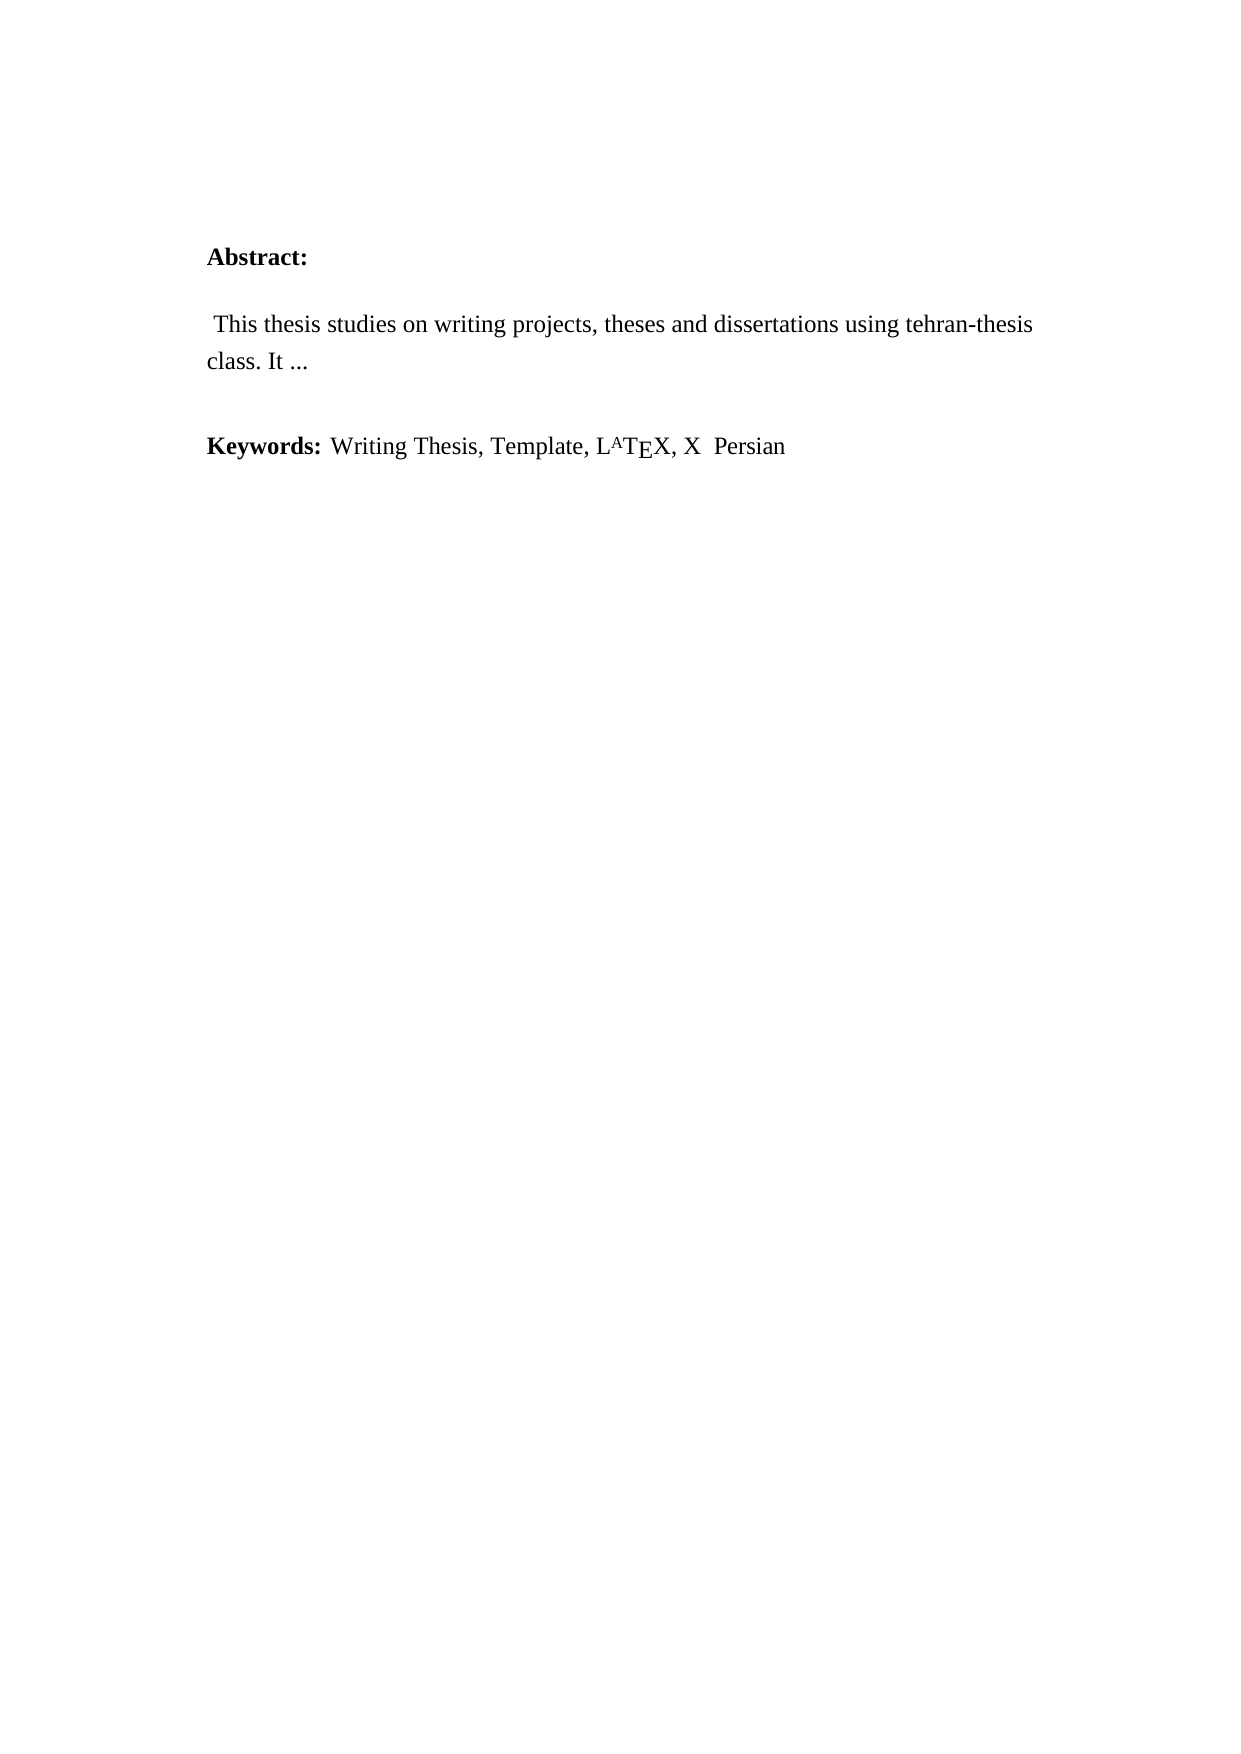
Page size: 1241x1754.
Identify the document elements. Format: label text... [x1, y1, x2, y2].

text This thesis studies on writing projects, theses and dissertations using tehran-thesis class. It ... [207, 309, 1093, 375]
text Abstract: [207, 242, 1176, 271]
text Keywords: Writing Thesis, Template, LATEX, X Persian [207, 431, 1176, 464]
